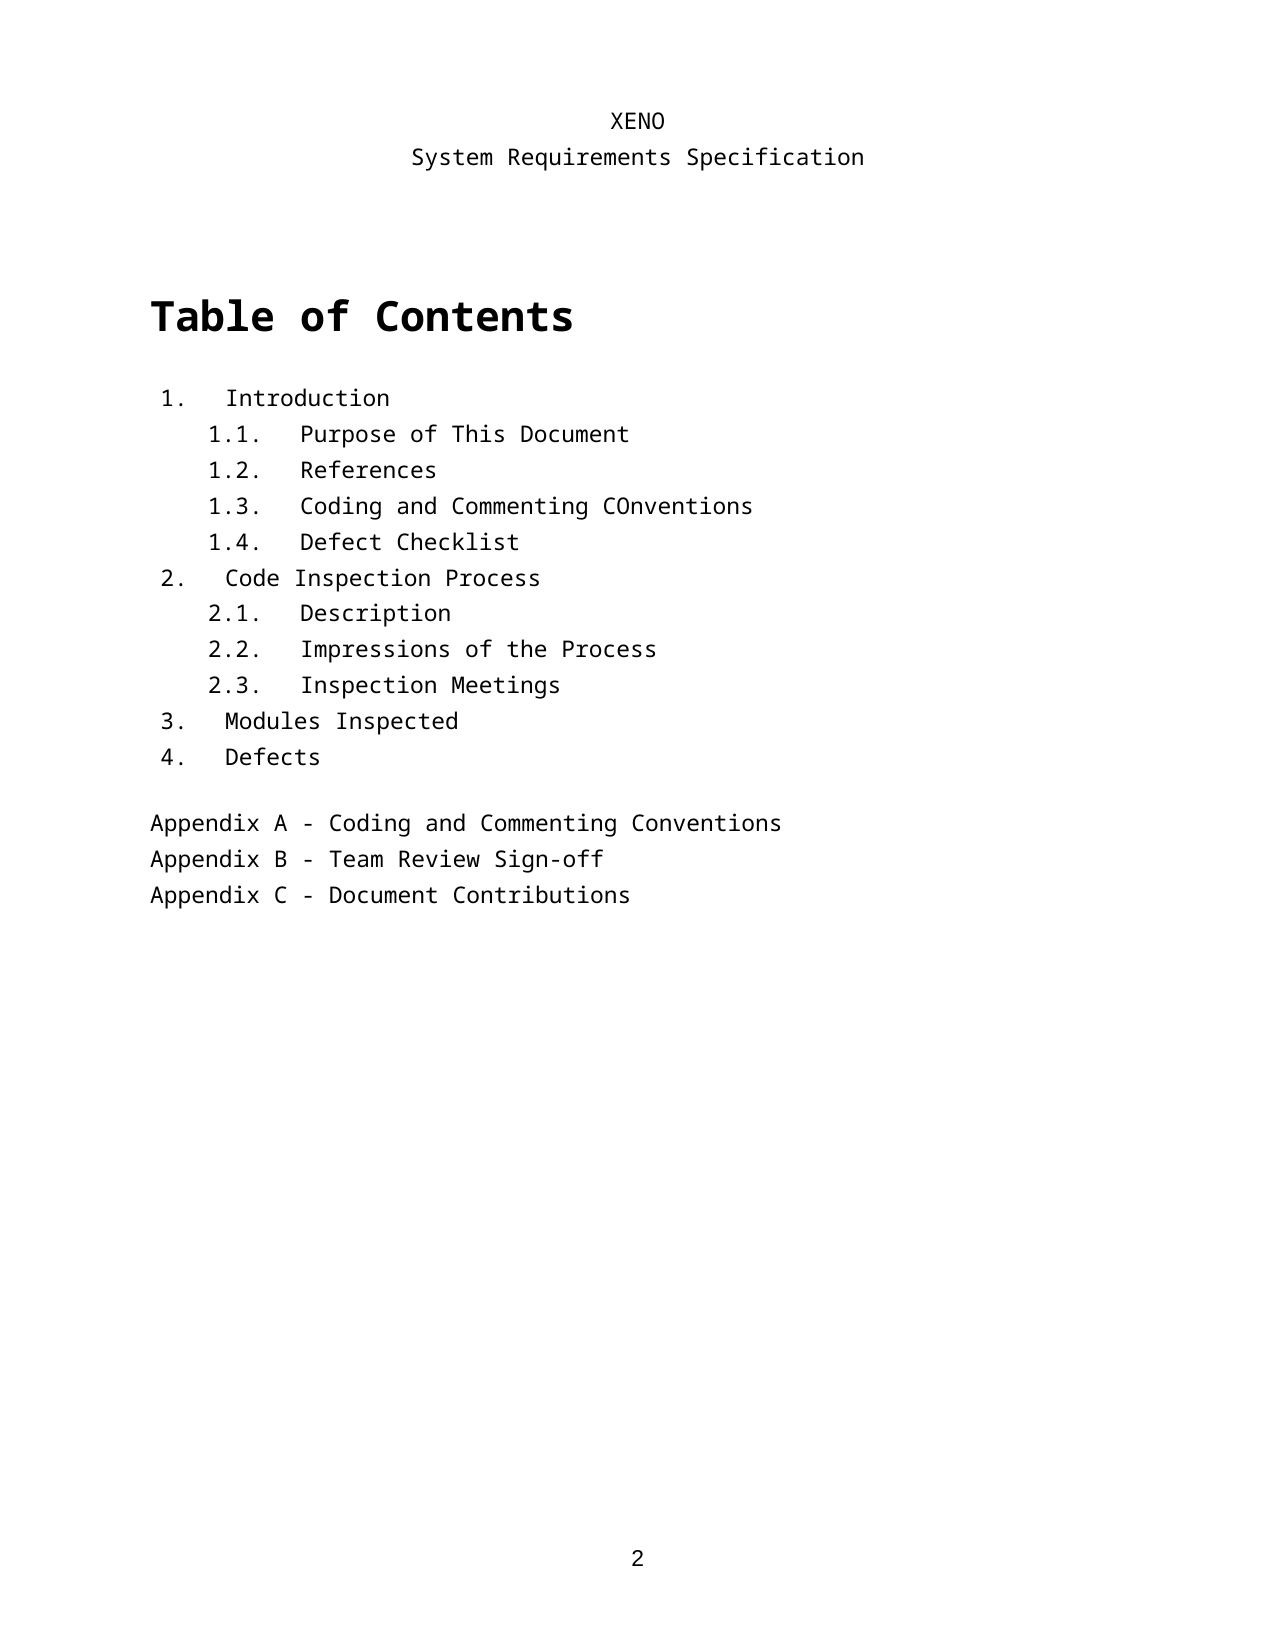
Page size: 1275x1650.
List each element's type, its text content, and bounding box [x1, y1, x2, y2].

list References [263, 454, 1125, 485]
text Appendix C - Document Contributions [150, 879, 1125, 910]
list Purpose of This Document [263, 418, 1125, 449]
list Introduction [188, 382, 1125, 413]
list Impressions of the Process [263, 633, 1125, 664]
text Appendix B - Team Review Sign-off [150, 843, 1125, 874]
text Appendix A - Coding and Commenting Conventions [150, 807, 1125, 838]
list Defect Checklist [263, 526, 1125, 557]
list Modules Inspected [188, 705, 1125, 736]
list Coding and Commenting COnventions [263, 489, 1125, 521]
list Code Inspection Process [188, 561, 1125, 593]
text Table of Contents [150, 286, 1125, 343]
list Description [263, 597, 1125, 629]
list Defects [188, 741, 1125, 772]
list Inspection Meetings [263, 669, 1125, 701]
